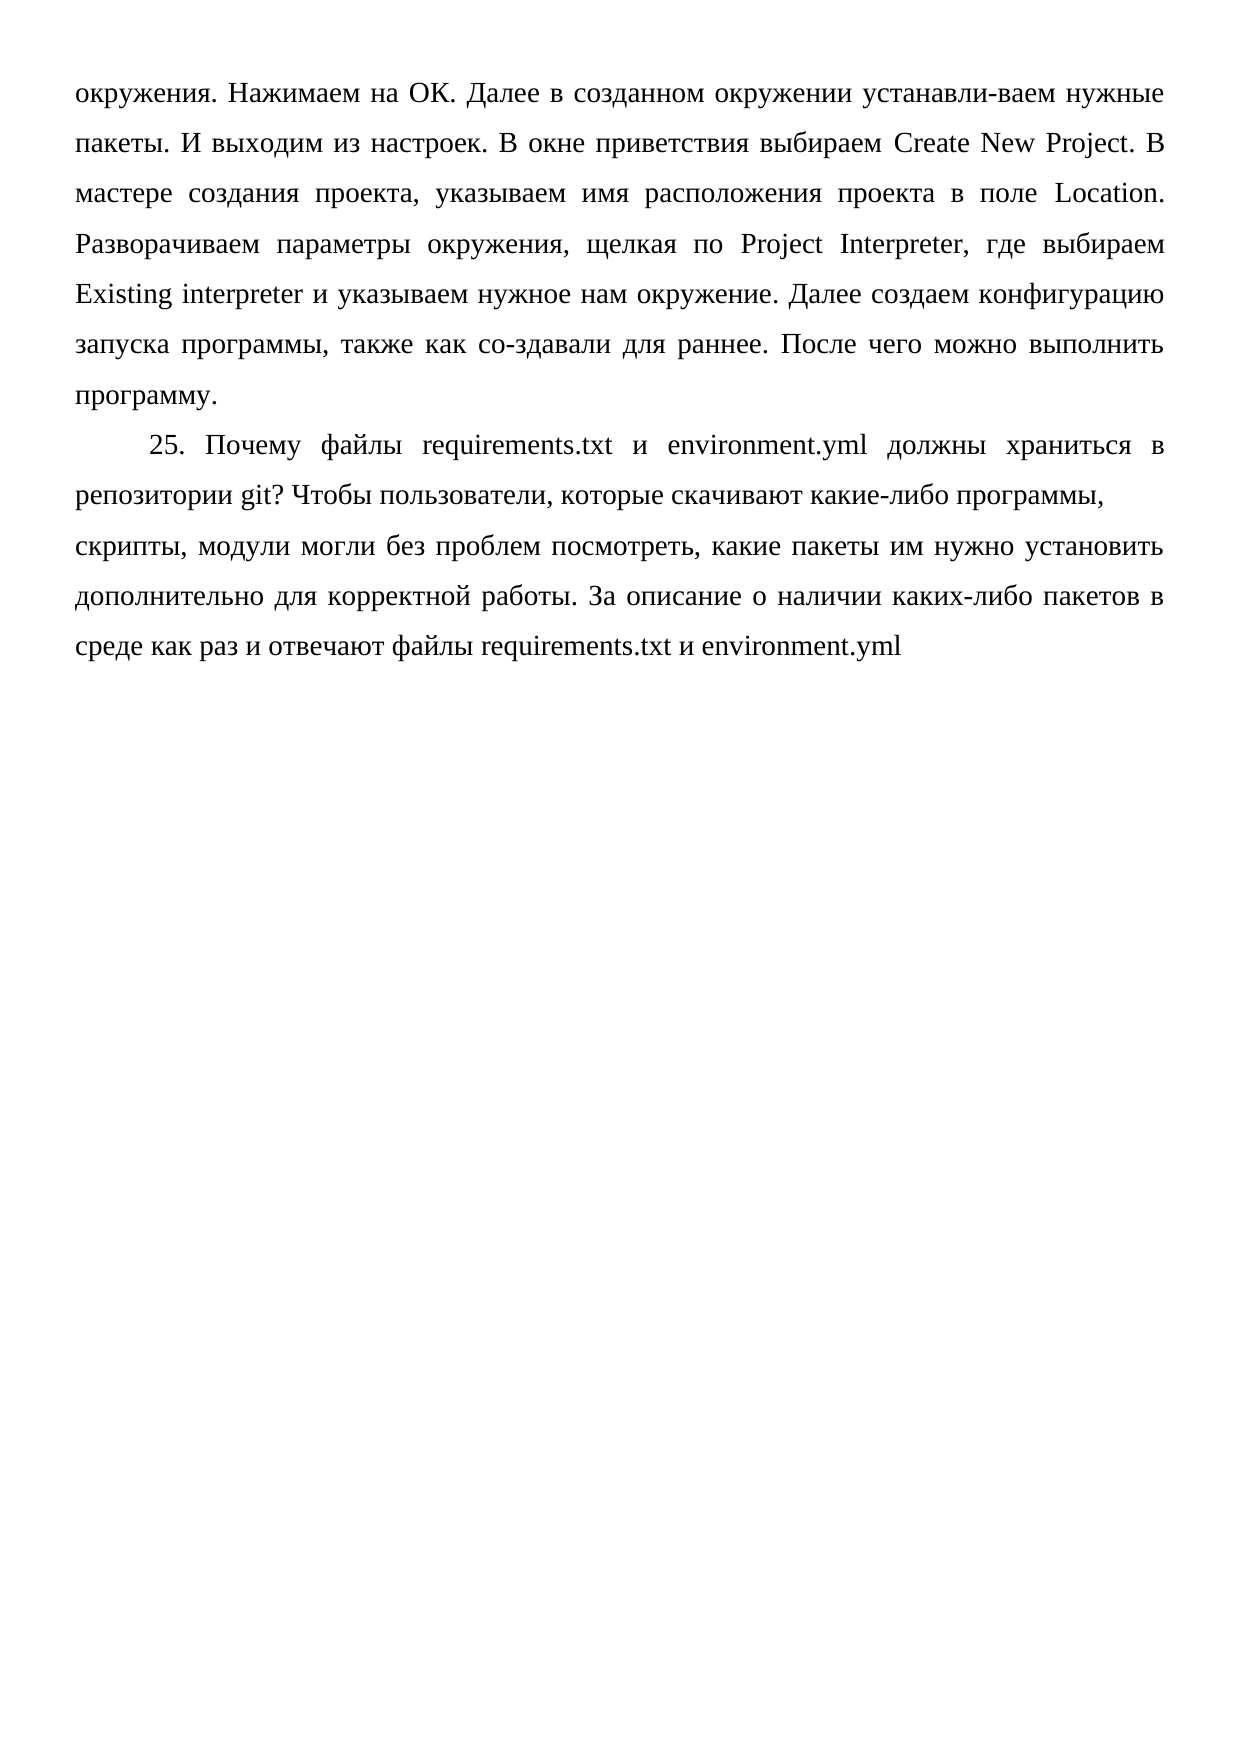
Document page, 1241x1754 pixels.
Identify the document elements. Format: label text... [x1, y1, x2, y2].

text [75, 75, 1165, 410]
text скрипты, модули могли без проблем посмотреть, какие пакеты им нужно установить дополнительно для корректной работы. За описание о наличии каких-либо пакетов в среде как раз и отвечают файлы requirements.txt и environment.yml [75, 528, 1165, 662]
text 25. Почему файлы requirements.txt и environment.yml должны храниться в репозитории git? Чтобы пользователи, которые скачивают какие-либо программы, [75, 427, 1165, 511]
